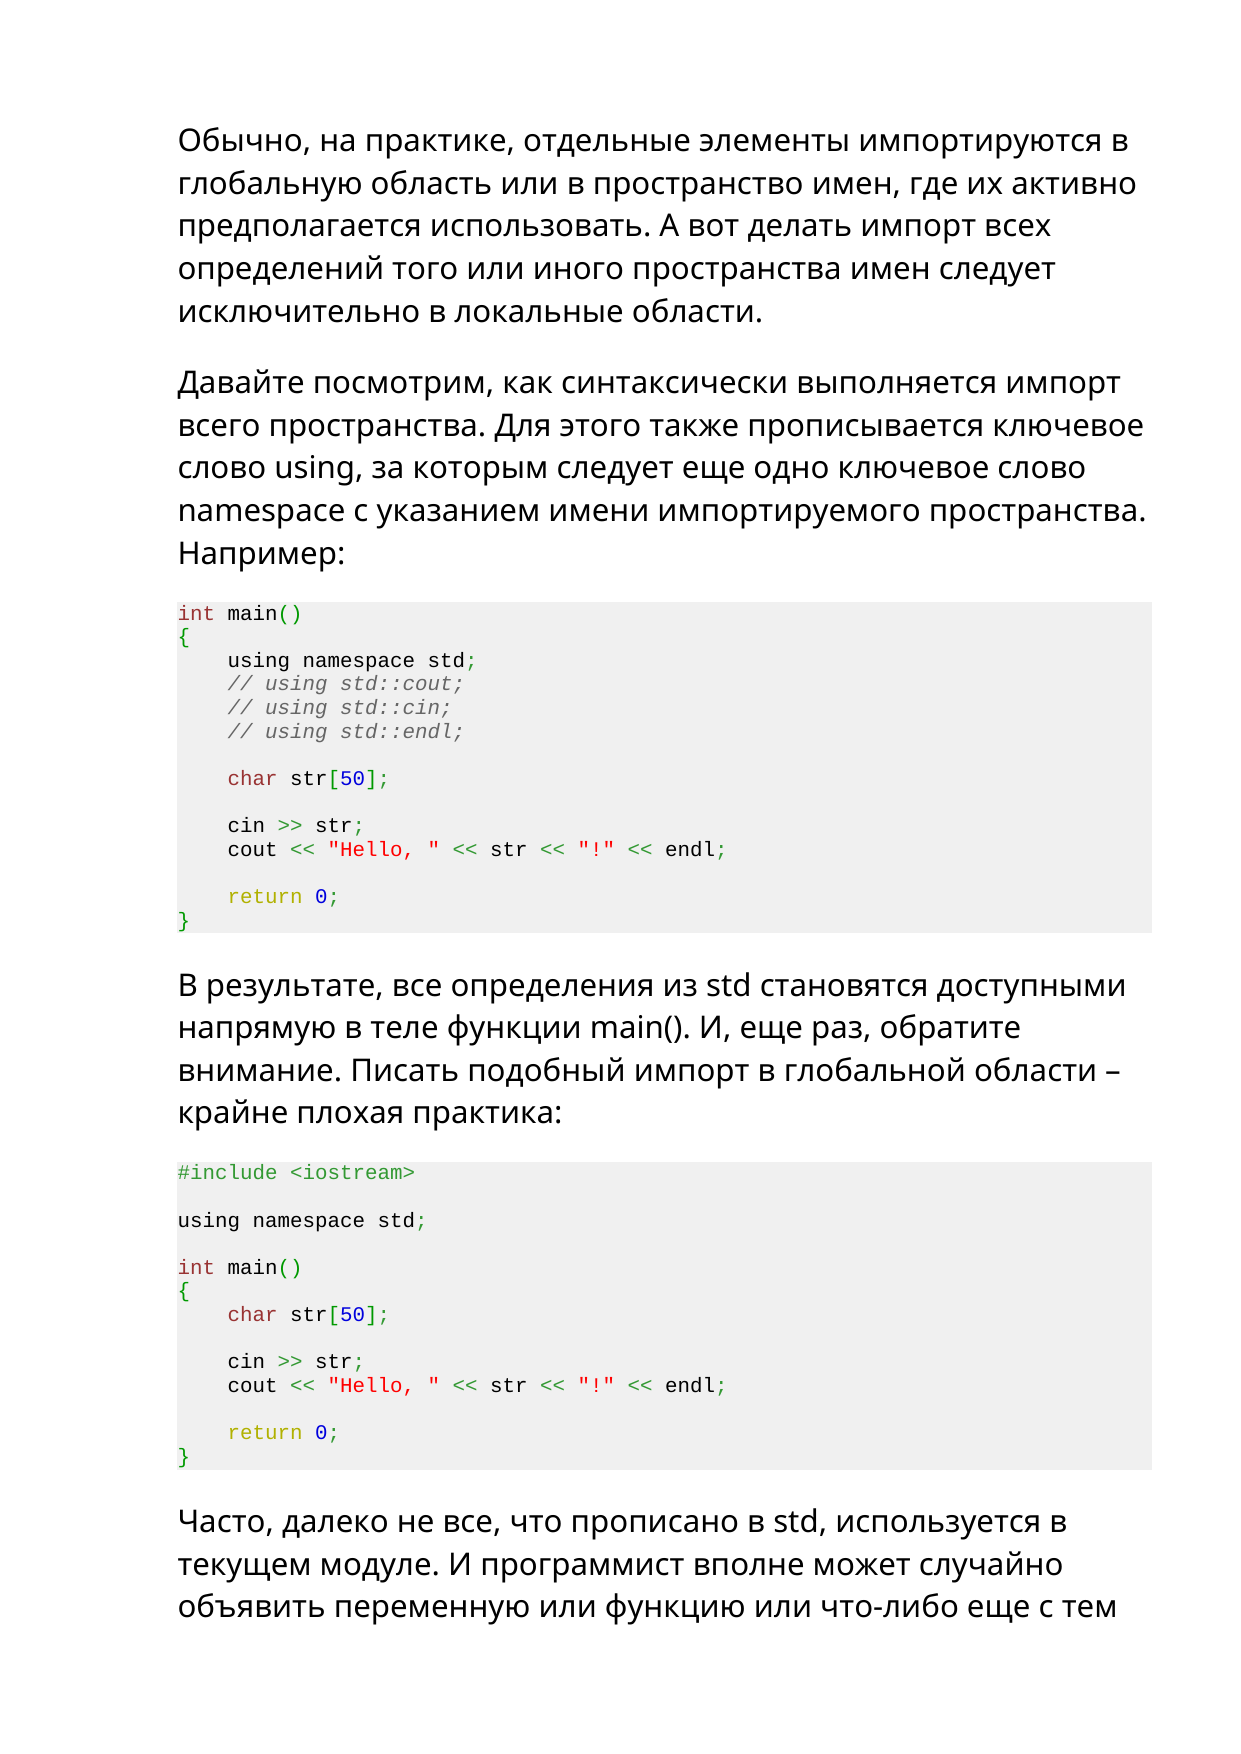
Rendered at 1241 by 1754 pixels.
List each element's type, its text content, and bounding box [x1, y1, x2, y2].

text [177, 1499, 1152, 1627]
text using namespace std; [177, 650, 1152, 673]
text return 0; [177, 886, 1152, 910]
text // using std::cout; [177, 673, 1152, 697]
text cout << "Hello, " << str << "!" << endl; [177, 1375, 1152, 1399]
text cin >> str; [177, 1351, 1152, 1375]
text int main() [177, 602, 1152, 626]
text // using std::endl; [177, 721, 1152, 744]
text using namespace std; [177, 1209, 1152, 1233]
text cout << "Hello, " << str << "!" << endl; [177, 839, 1152, 863]
text { [177, 626, 1152, 650]
text #include <iostream> [177, 1162, 1152, 1186]
text int main() [177, 1257, 1152, 1281]
text Обычно, на практике, отдельные элементы импортируются в глобальную область или в пространство имен, где их активно предполагается использовать. А вот делать импорт всех определений того или иного пространства имен следует исключительно в локальные области. [177, 118, 1152, 331]
text Давайте посмотрим, как синтаксически выполняется импорт всего пространства. Для этого также прописывается ключевое слово using, за которым следует еще одно ключевое слово namespace с указанием имени импортируемого пространства. Например: [177, 360, 1152, 573]
text return 0; [177, 1422, 1152, 1446]
text { [177, 1281, 1152, 1304]
text char str[50]; [177, 768, 1152, 792]
text } [177, 1446, 1152, 1470]
text // using std::cin; [177, 697, 1152, 721]
text В результате, все определения из std становятся доступными напрямую в теле функции main(). И, еще раз, обратите внимание. Писать подобный импорт в глобальной области – крайне плохая практика: [177, 963, 1152, 1133]
text cin >> str; [177, 815, 1152, 839]
text } [177, 910, 1152, 933]
text char str[50]; [177, 1304, 1152, 1328]
